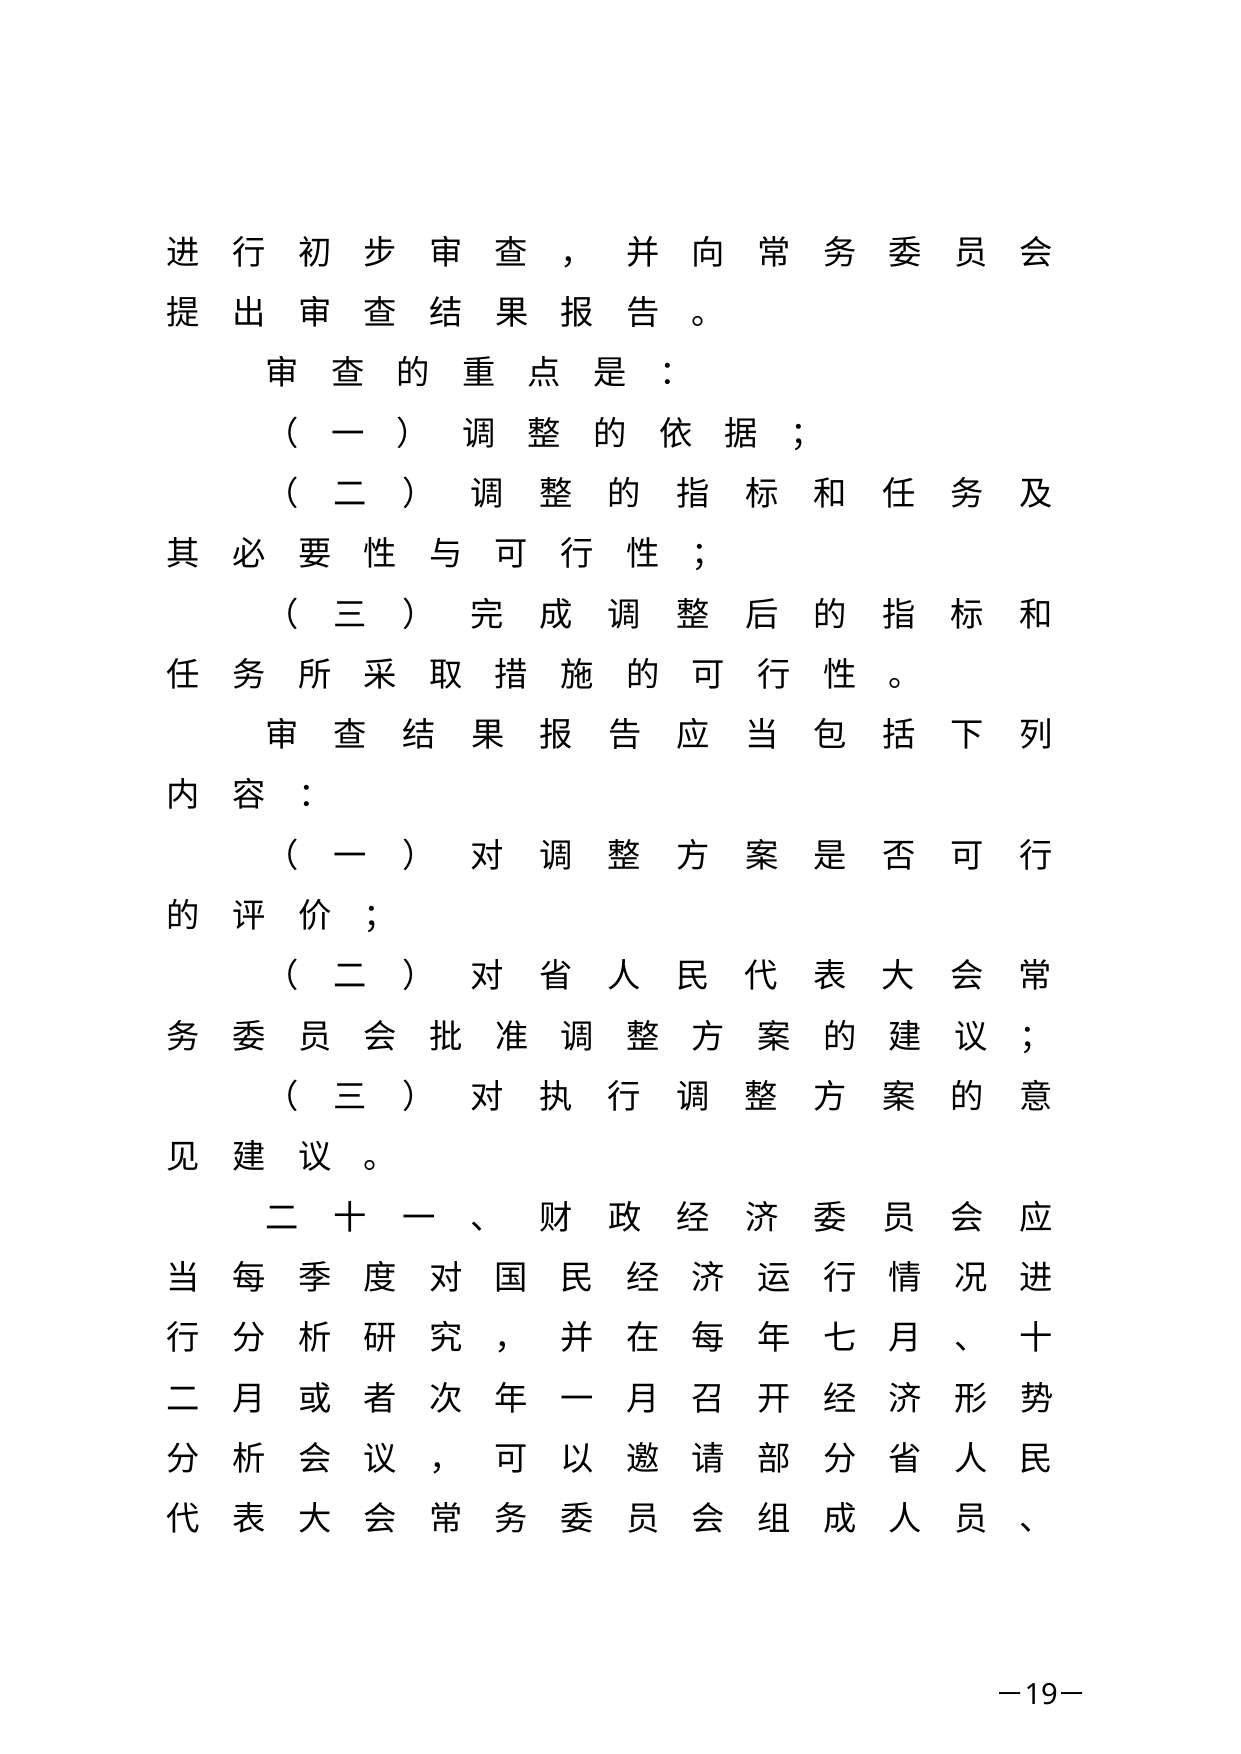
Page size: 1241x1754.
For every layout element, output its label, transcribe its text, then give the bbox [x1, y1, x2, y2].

text 审查的重点是： [167, 340, 1085, 400]
text （三）完成调整后的指标和任务所采取措施的可行性。 [167, 581, 1085, 702]
text （二）对省人民代表大会常务委员会批准调整方案的建议； [167, 943, 1085, 1064]
text （二）调整的指标和任务及其必要性与可行性； [167, 461, 1085, 581]
text （一）调整的依据； [167, 400, 1085, 461]
text 审查结果报告应当包括下列内容： [167, 702, 1085, 822]
text （三）对执行调整方案的意见建议。 [167, 1064, 1085, 1184]
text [167, 1184, 1085, 1546]
text （一）对调整方案是否可行的评价； [167, 822, 1085, 943]
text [167, 219, 1085, 340]
